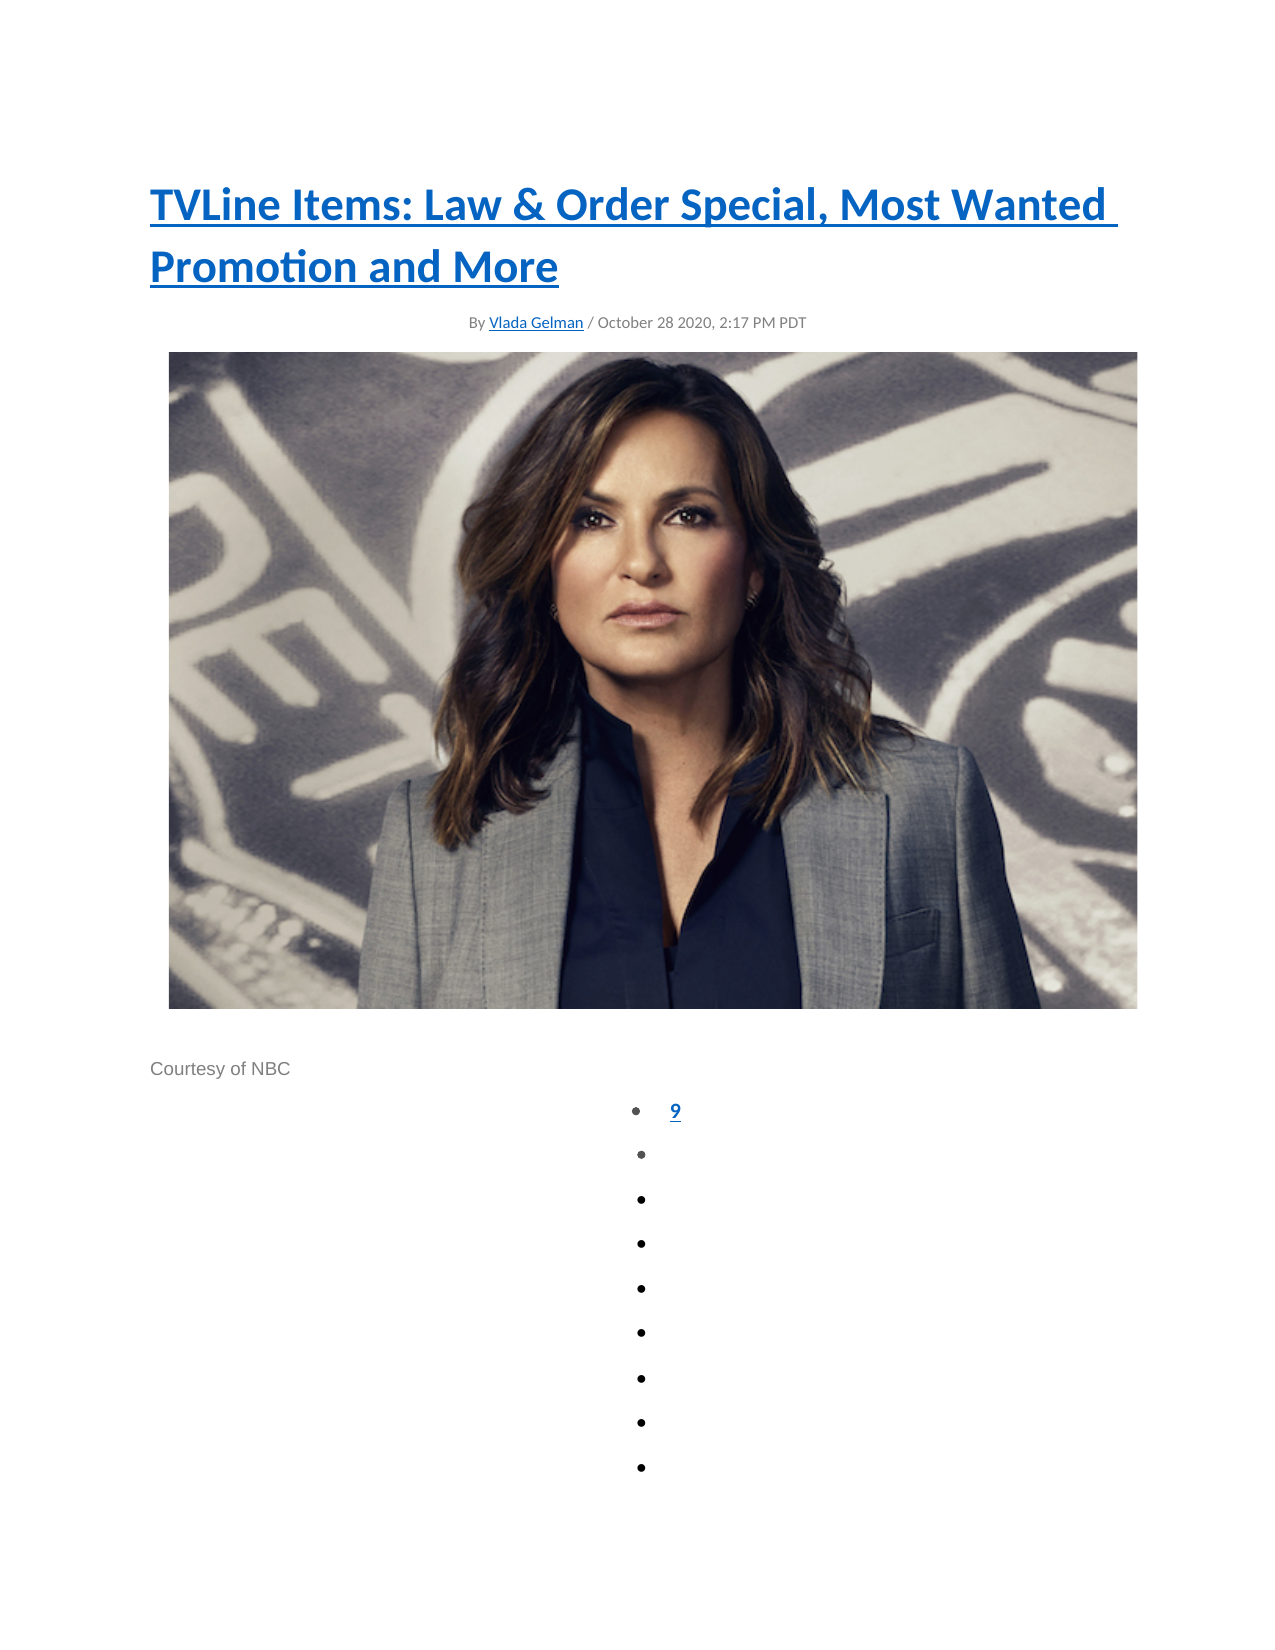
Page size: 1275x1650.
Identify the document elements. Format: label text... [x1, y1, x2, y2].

subtitle TVLine Items: Law & Order Special, Most Wanted Promotion and More [150, 175, 1125, 294]
text By Vlada Gelman / October 28 2020, 2:17 PM PDT [150, 298, 1125, 336]
list 9 [187, 1098, 1125, 1124]
text Courtesy of NBC [150, 1058, 1125, 1079]
